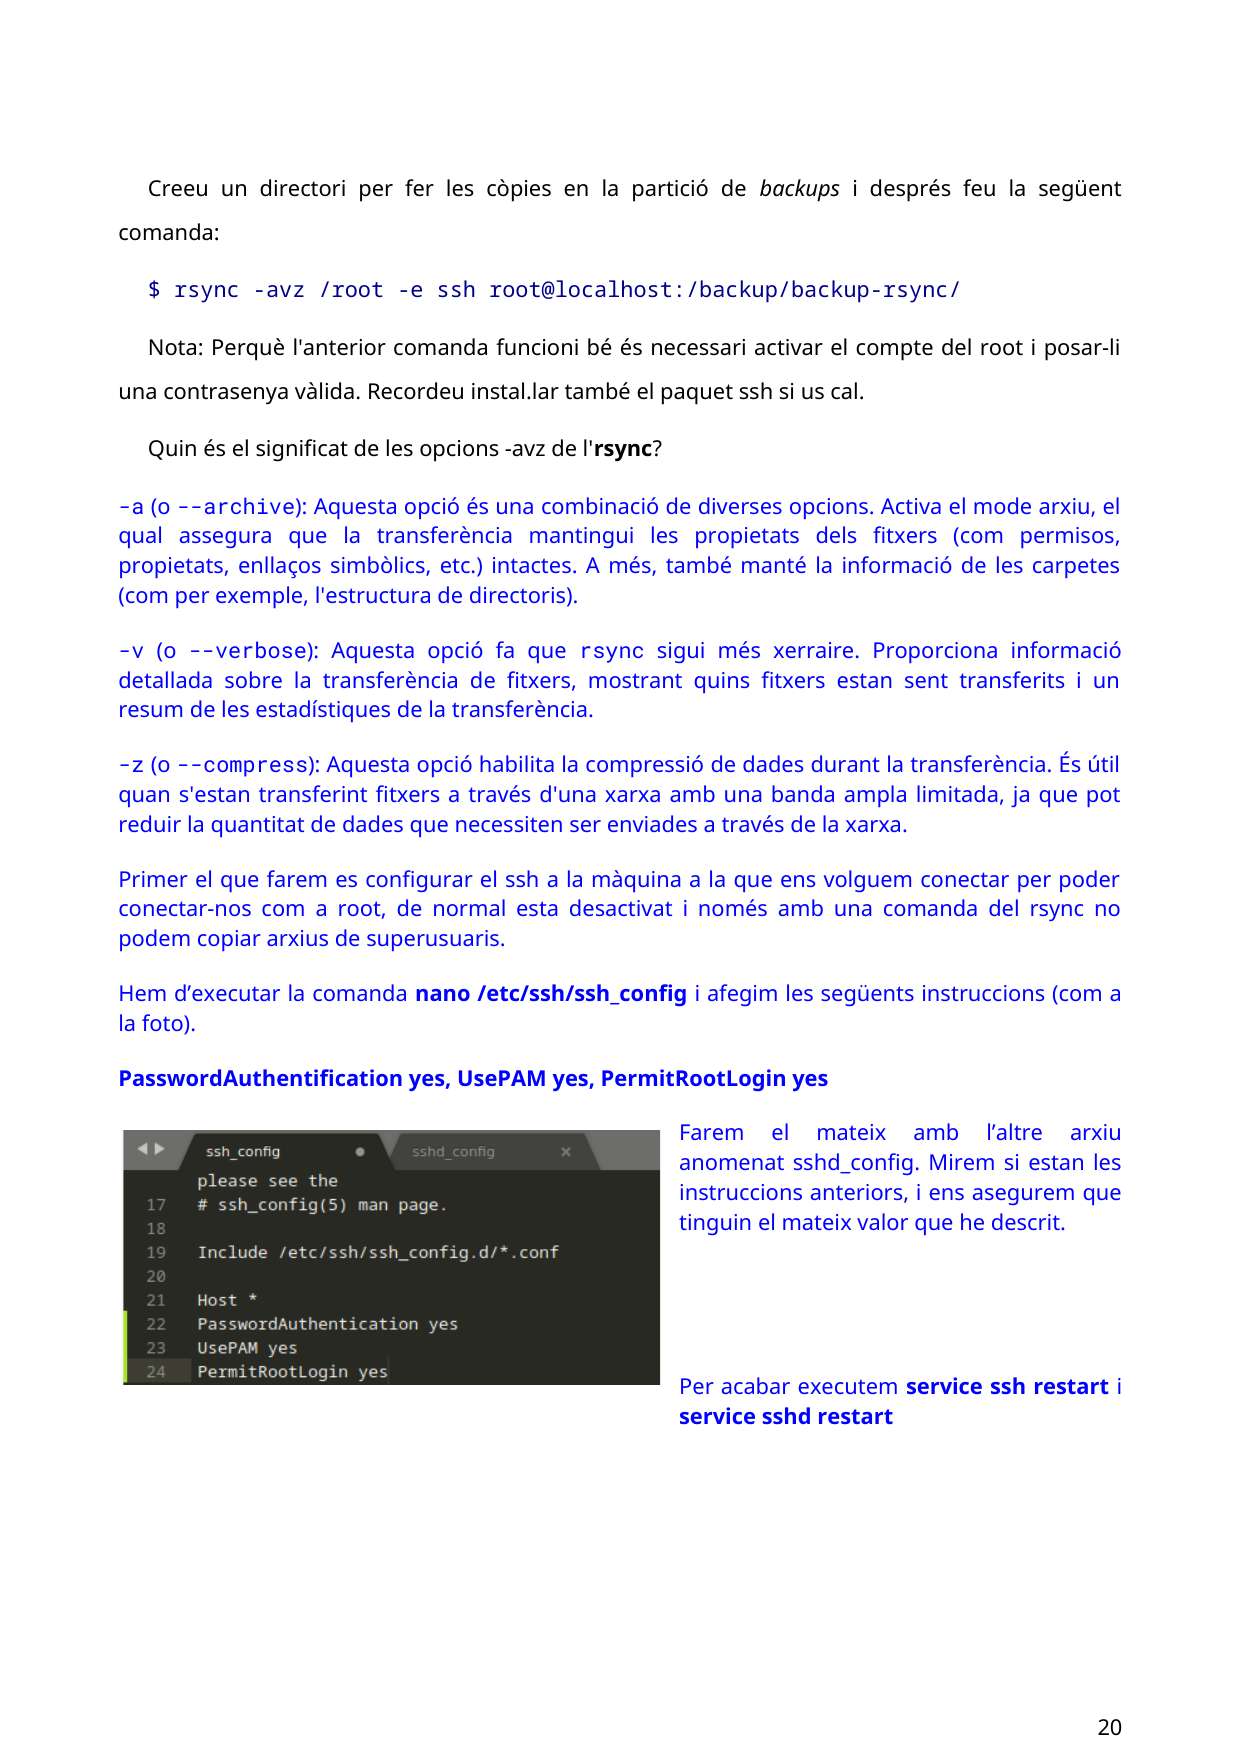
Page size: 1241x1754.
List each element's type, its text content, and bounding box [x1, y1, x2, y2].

text $ rsync -avz /root -e ssh root@localhost:/backup/backup-rsync/ [118, 274, 1122, 304]
text Creeu un directori per fer les còpies en la partició de backups i després feu la següent comanda: [118, 172, 1122, 247]
text -z (o --compress): Aquesta opció habilita la compressió de dades durant la transferència. És útil quan s'estan transferint fitxers a través d'una xarxa amb una banda ampla limitada, ja que pot reduir la quantitat de dades que necessiten ser enviades a través de la xarxa. [118, 749, 1122, 838]
text Primer el que farem es configurar el ssh a la màquina a la que ens volguem conectar per poder conectar-nos com a root, de normal esta desactivat i només amb una comanda del rsync no podem copiar arxius de superusuaris. [118, 863, 1122, 953]
text Hem d’executar la comanda nano /etc/ssh/ssh_config i afegim les següents instruccions (com a la foto). [118, 978, 1122, 1037]
picture [121, 1130, 661, 1385]
text PasswordAuthentification yes, UsePAM yes, PermitRootLogin yes [118, 1062, 1122, 1092]
text Nota: Perquè l'anterior comanda funcioni bé és necessari activar el compte del root i posar-li una contrasenya vàlida. Recordeu instal.lar també el paquet ssh si us cal. [118, 332, 1122, 406]
text -a (o --archive): Aquesta opció és una combinació de diverses opcions. Activa el mode arxiu, el qual assegura que la transferència mantingui les propietats dels fitxers (com permisos, propietats, enllaços simbòlics, etc.) intactes. A més, també manté la informació de les carpetes (com per exemple, l'estructura de directoris). [118, 491, 1122, 610]
text Per acabar executem service ssh restart i service sshd restart [118, 1371, 1122, 1431]
text -v (o --verbose): Aquesta opció fa que rsync sigui més xerraire. Proporciona informació detallada sobre la transferència de fitxers, mostrant quins fitxers estan sent transferits i un resum de les estadístiques de la transferència. [118, 635, 1122, 724]
text Farem el mateix amb l’altre arxiu anomenat sshd_config. Mirem si estan les instruccions anteriors, i ens asegurem que tinguin el mateix valor que he descrit. [118, 1117, 1122, 1236]
text Quin és el significat de les opcions -avz de l'rsync? [118, 433, 1122, 463]
